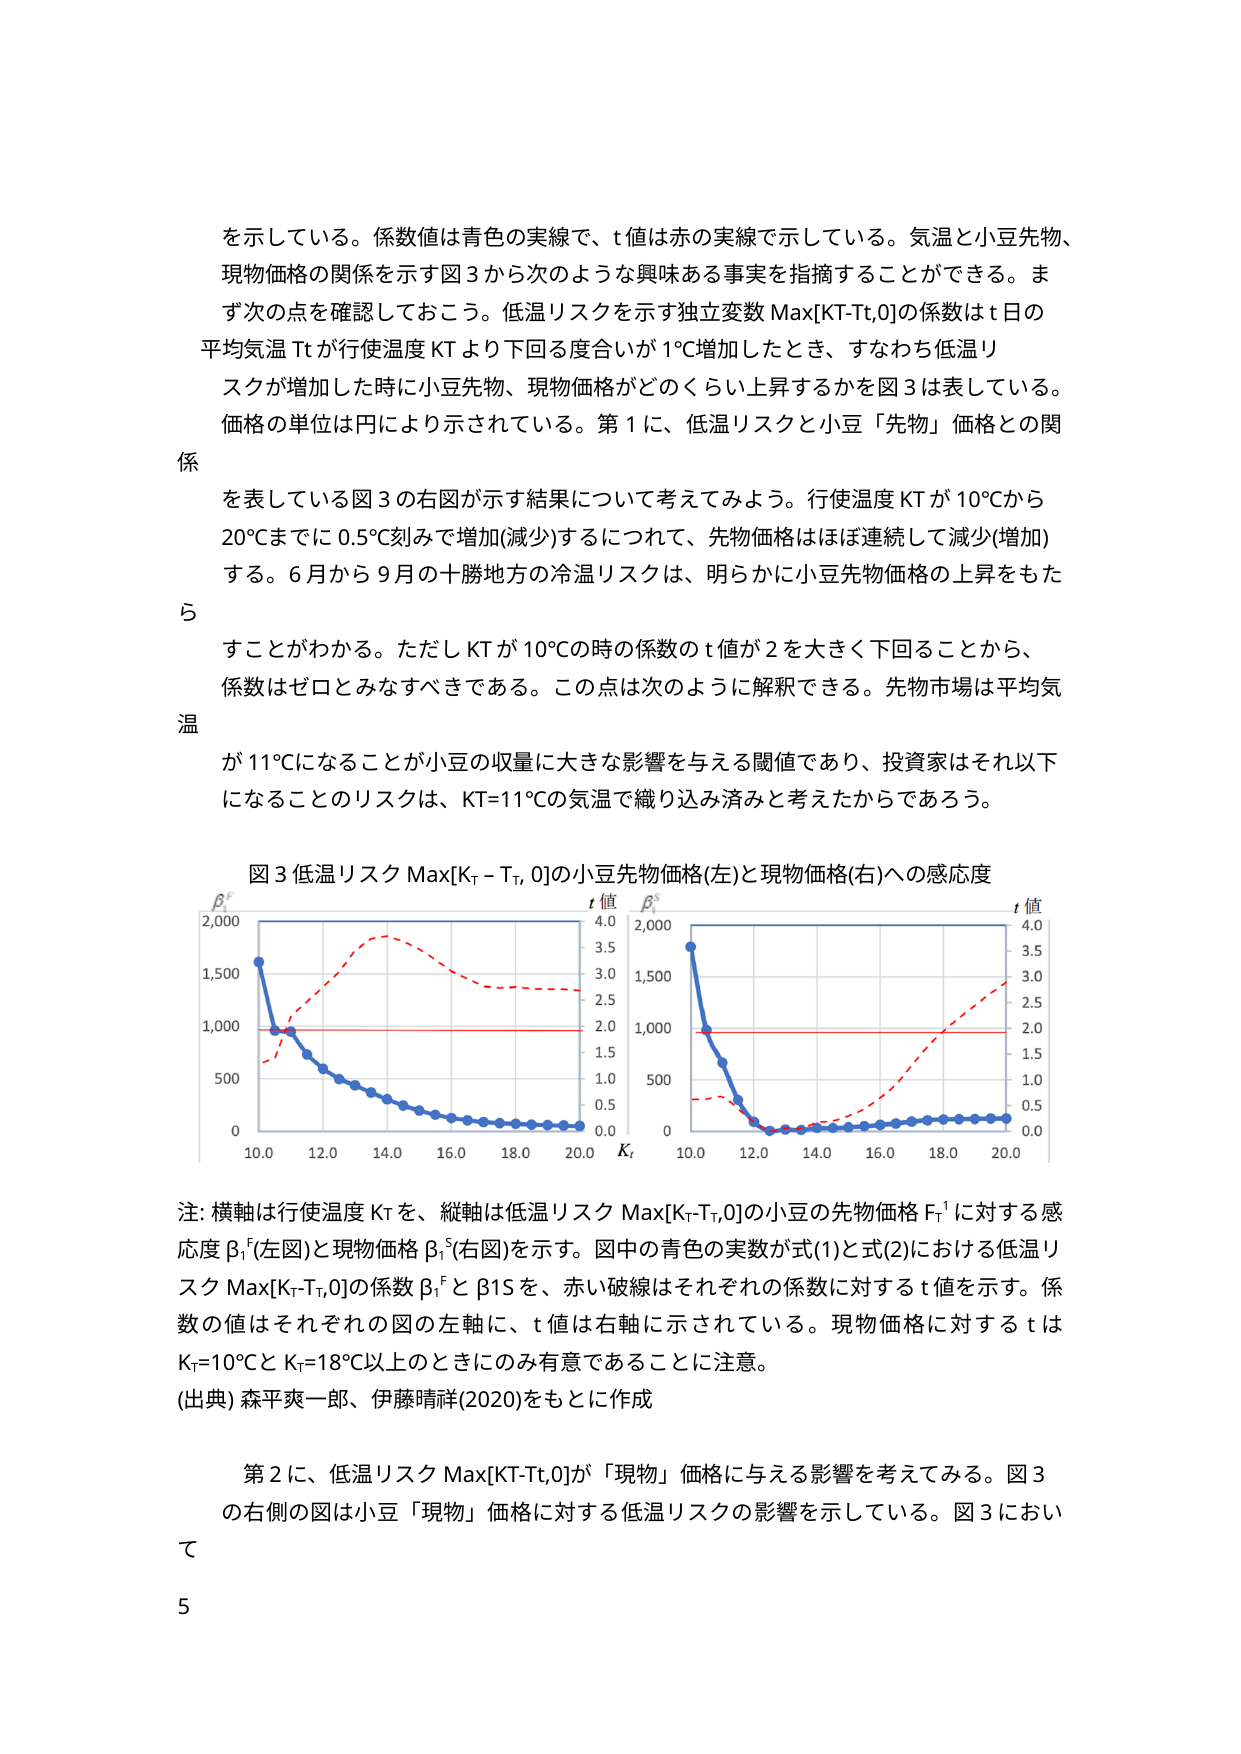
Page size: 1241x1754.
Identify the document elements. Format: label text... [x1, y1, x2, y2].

text 図3 低温リスクMax[KT – TT, 0]の小豆先物価格(左)と現物価格(右)への感応度 [177, 854, 1063, 891]
text スクが増加した時に小豆先物、現物価格がどのくらい上昇するかを図3は表している。 [177, 367, 1063, 404]
text を表している図3の右図が示す結果について考えてみよう。行使温度KTが10℃から [177, 479, 1063, 517]
text を示している。係数値は青色の実線で、t値は赤の実線で示している。気温と小豆先物、 [177, 217, 1063, 254]
text 価格の単位は円により示されている。第1に、低温リスクと小豆「先物」価格との関係 [177, 404, 1063, 479]
text 注: 横軸は行使温度KTを、縦軸は低温リスクMax[KT-TT,0]の小豆の先物価格FT1 に対する感応度β1F(左図)と現物価格β1S(右図)を示す。図中の青色の実数が式(1)と式(2)における低温リスクMax[KT-TT,0]の係数β1Fとβ1Sを、赤い破線はそれぞれの係数に対するt値を示す。係数の値はそれぞれの図の左軸に、t値は右軸に示されている。現物価格に対するtはKT=10℃とKT=18℃以上のときにのみ有意であることに注意。 [177, 1192, 1063, 1379]
text が11℃になることが小豆の収量に大きな影響を与える閾値であり、投資家はそれ以下 [177, 742, 1063, 779]
text の右側の図は小豆「現物」価格に対する低温リスクの影響を示している。図3において [177, 1492, 1063, 1567]
text 現物価格の関係を示す図3から次のような興味ある事実を指摘することができる。ま [177, 254, 1063, 292]
text ず次の点を確認しておこう。低温リスクを示す独立変数Max[KT-Tt,0]の係数はt日の [177, 292, 1063, 329]
text 係数はゼロとみなすべきである。この点は次のように解釈できる。先物市場は平均気温 [177, 667, 1063, 742]
text 20℃までに0.5℃刻みで増加(減少)するにつれて、先物価格はほぼ連続して減少(増加) [177, 517, 1063, 554]
text する。6月から9月の十勝地方の冷温リスクは、明らかに小豆先物価格の上昇をもたら [177, 554, 1063, 629]
text 平均気温Ttが行使温度KTより下回る度合いが1℃増加したとき、すなわち低温リ [177, 329, 1063, 367]
text 第2に、低温リスクMax[KT-Tt,0]が「現物」価格に与える影響を考えてみる。図3 [177, 1454, 1063, 1492]
text (出典) 森平爽一郎、伊藤晴祥(2020)をもとに作成 [177, 1379, 1063, 1417]
text になることのリスクは、KT=11℃の気温で織り込み済みと考えたからであろう。 [177, 779, 1063, 817]
text すことがわかる。ただしKTが10℃の時の係数のt値が2を大きく下回ることから、 [177, 629, 1063, 667]
picture [177, 891, 1063, 1163]
